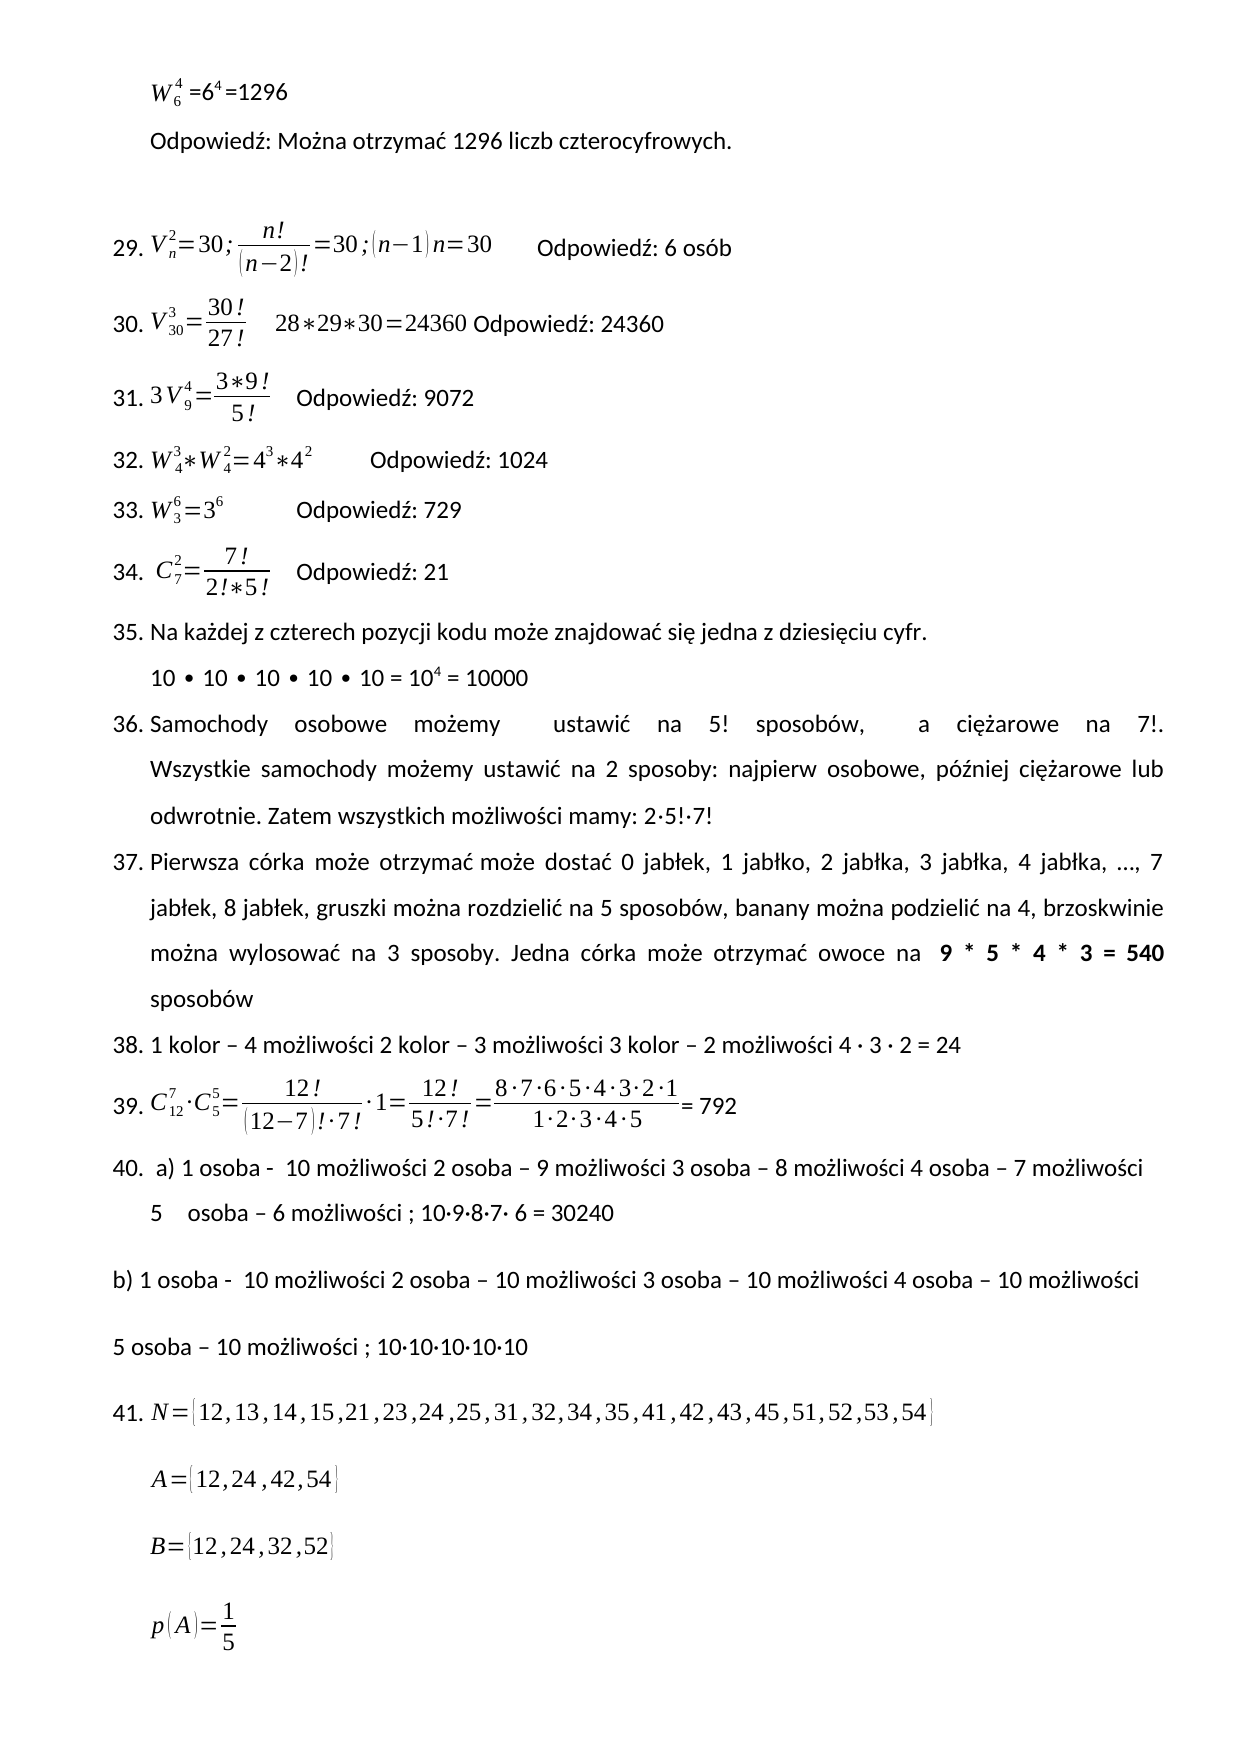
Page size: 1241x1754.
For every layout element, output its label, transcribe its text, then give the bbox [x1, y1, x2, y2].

list osoba – 6 możliwości ; 10·9·8·7· 6 = 30240 [150, 1197, 1165, 1228]
list Odpowiedź: 729 [112, 492, 1165, 527]
list Na każdej z czterech pozycji kodu może znajdować się jedna z dziesięciu cyfr. [112, 616, 1165, 647]
list Odpowiedź: 21 [112, 542, 1165, 601]
list Odpowiedź: 6 osób [112, 217, 1165, 278]
list Odpowiedź: Można otrzymać 1296 liczb czterocyfrowych. [150, 125, 1165, 156]
list =64 =1296 [150, 75, 1165, 110]
list 10 ∙ 10 ∙ 10 ∙ 10 ∙ 10 = 104 = 10000 [150, 662, 1165, 693]
list Odpowiedź: 9072 [112, 368, 1165, 427]
text b) 1 osoba - 10 możliwości 2 osoba – 10 możliwości 3 osoba – 10 możliwości 4 osoba – 10 możliwości [112, 1264, 1165, 1294]
list Odpowiedź: 24360 [112, 294, 1165, 353]
list a) 1 osoba - 10 możliwości 2 osoba – 9 możliwości 3 osoba – 8 możliwości 4 osoba – 7 możliwości [112, 1152, 1165, 1182]
text 5 osoba – 10 możliwości ; 10·10·10·10·10 [112, 1331, 1165, 1361]
list Pierwsza córka może otrzymać może dostać 0 jabłek, 1 jabłko, 2 jabłka, 3 jabłka, 4 jabłka, …, 7 jabłek, 8 jabłek, gruszki można rozdzielić na 5 sposobów, banany można podzielić na 4, brzoskwinie można wylosować na 3 sposoby. Jedna córka może otrzymać owoce na 9 * 5 * 4 * 3 = 540 sposobów [112, 846, 1165, 1014]
list Odpowiedź: 1024 [112, 442, 1165, 477]
list 1 kolor – 4 możliwości 2 kolor – 3 możliwości 3 kolor – 2 możliwości 4 · 3 · 2 = 24 [112, 1029, 1165, 1059]
list = 792 [112, 1074, 1165, 1137]
list Samochody osobowe możemy ustawić na 5! sposobów, a ciężarowe na 7!. Wszystkie samochody możemy ustawić na 2 sposoby: najpierw osobowe, później ciężarowe lub odwrotnie. Zatem wszystkich możliwości mamy: 2⋅5!⋅7! [112, 708, 1165, 830]
